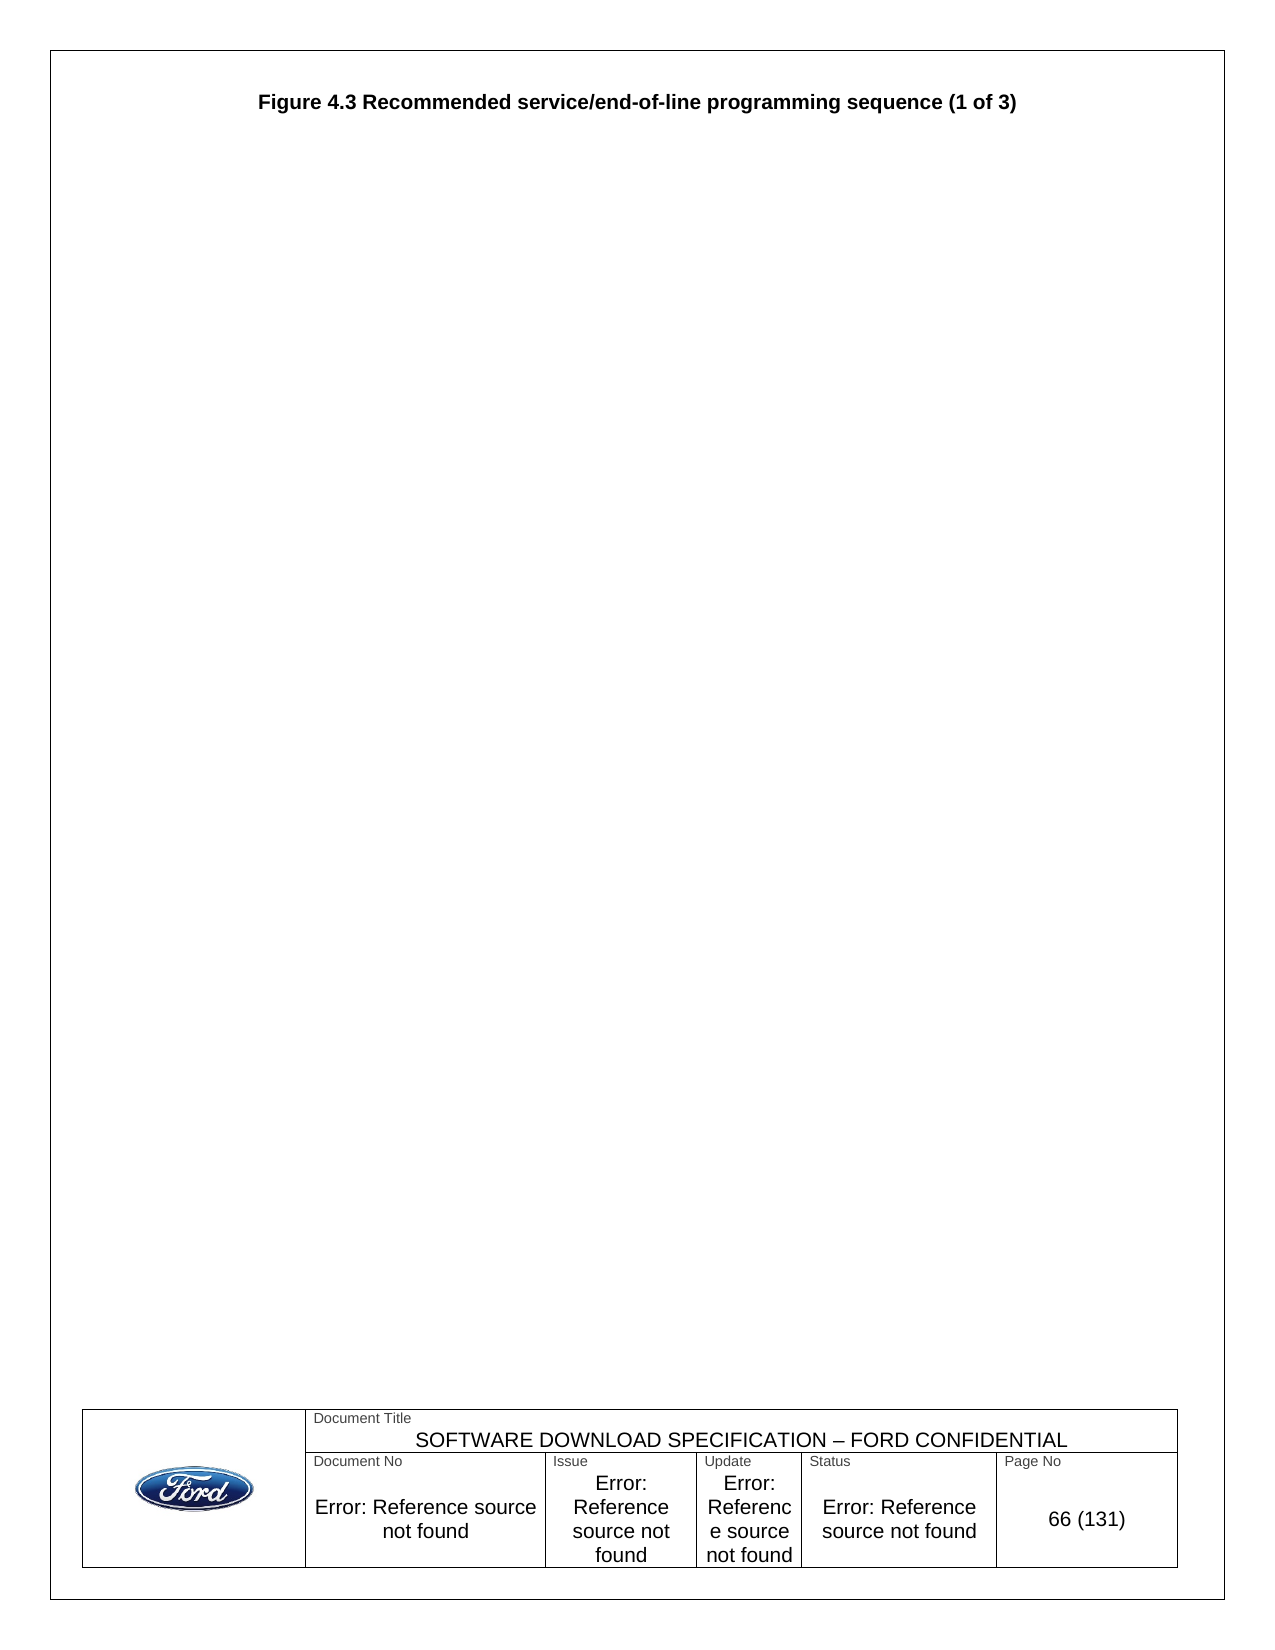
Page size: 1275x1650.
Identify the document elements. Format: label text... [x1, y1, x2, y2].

picture [120, 1451, 268, 1526]
